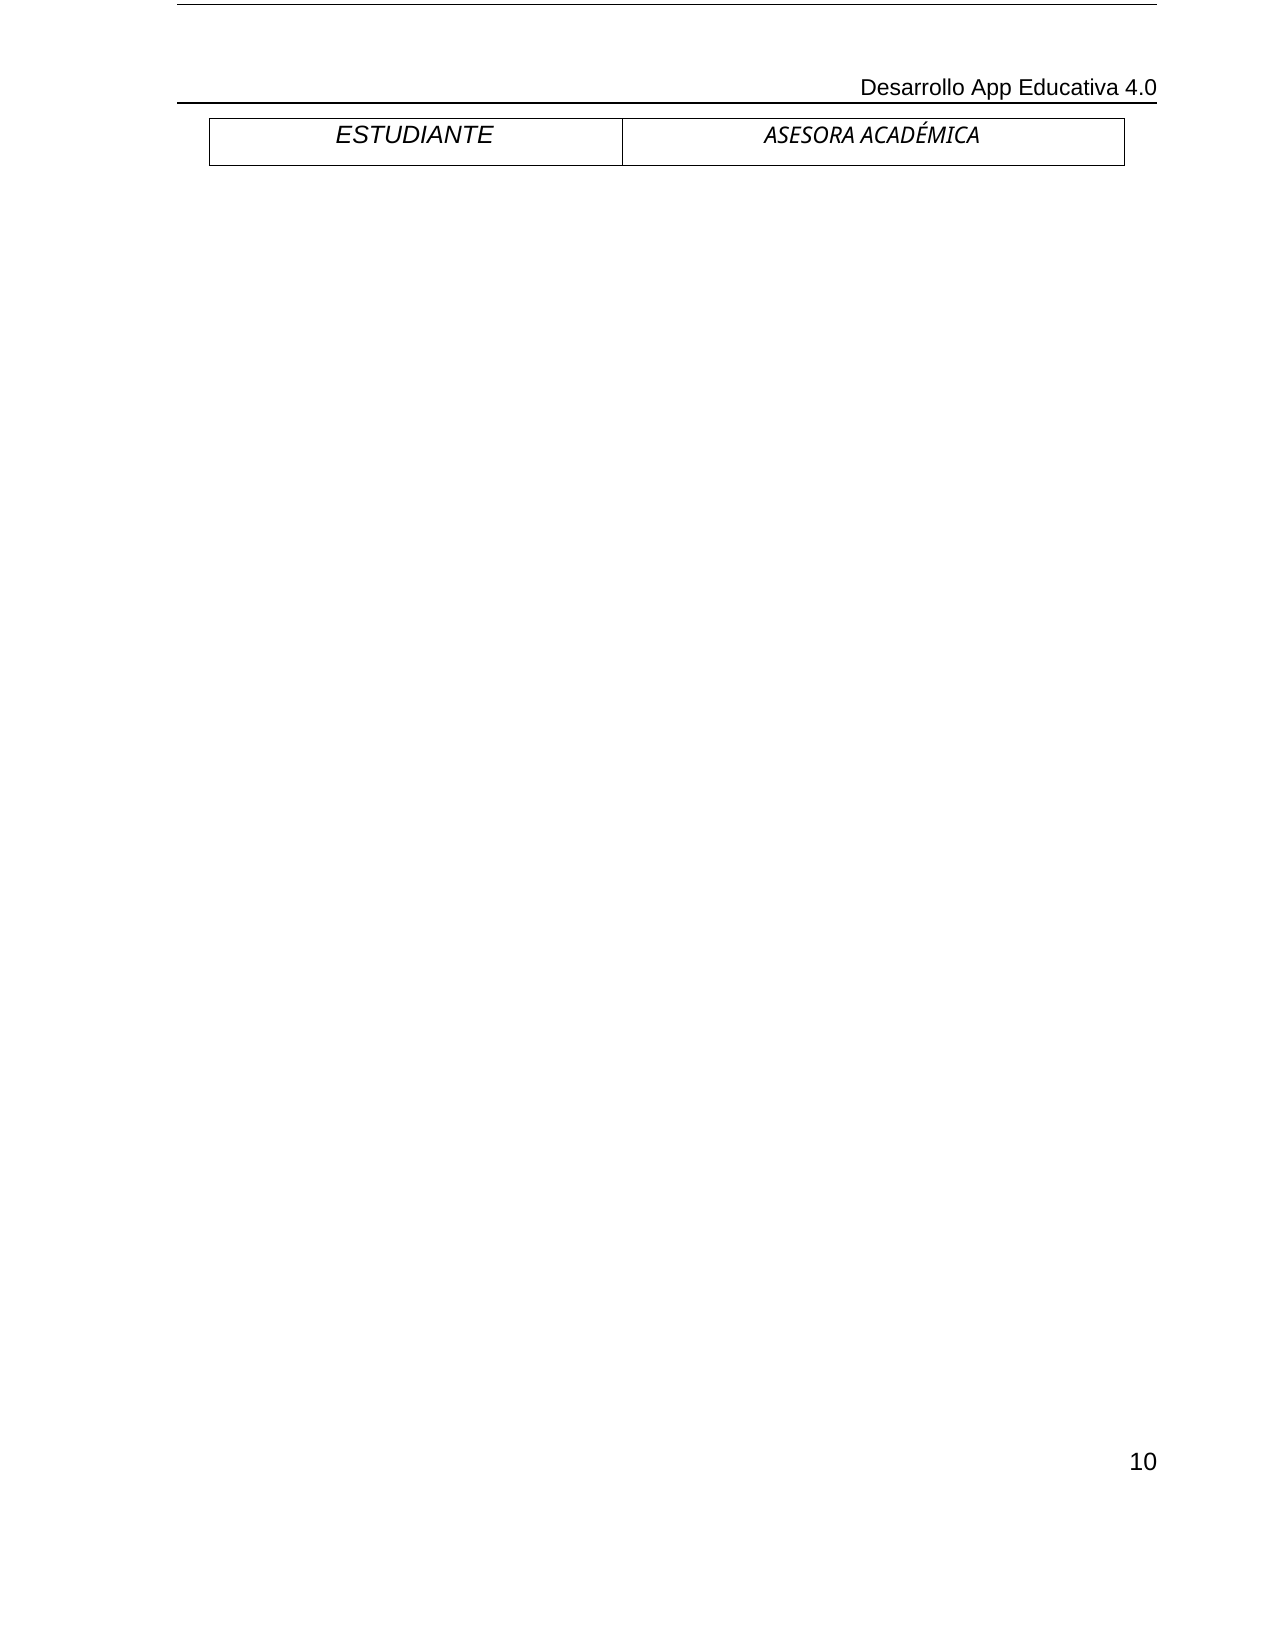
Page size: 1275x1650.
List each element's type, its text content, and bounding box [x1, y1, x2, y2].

table_cell Mtra en C. Lizeth Aguilar Carrillo ASESORA ACADÉMICA [623, 119, 1124, 165]
table_cell Joel González Cruz ESTUDIANTE [210, 119, 622, 165]
